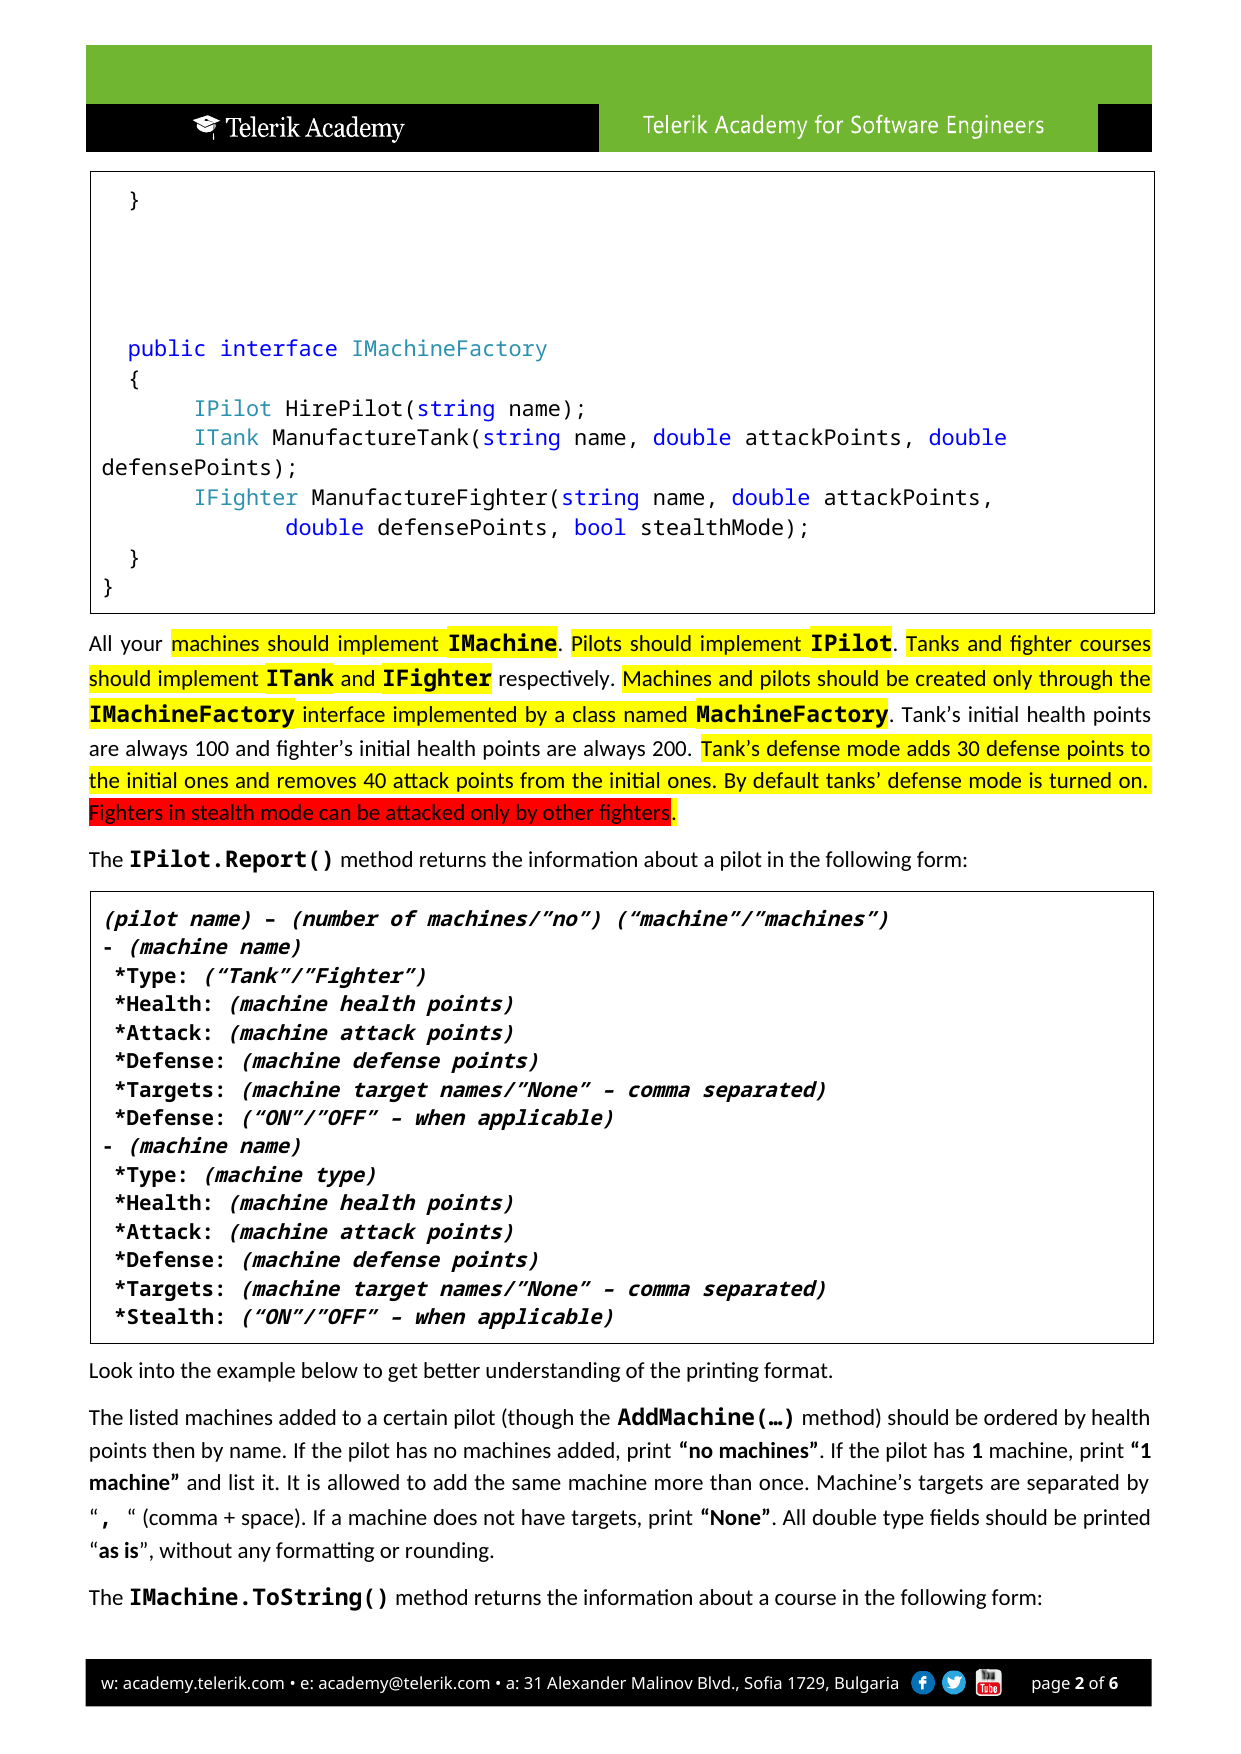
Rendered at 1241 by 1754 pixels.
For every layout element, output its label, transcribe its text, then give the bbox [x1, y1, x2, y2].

table_header (pilot name) – (number of machines/”no”) (“machine”/”machines”) - (machine name) *Type: (“Tank”/”Fighter”) *Health: (machine health points) *Attack: (machine attack points) *Defense: (machine defense points) *Targets: (machine target names/”None” – comma separated) *Defense: (“ON”/”OFF” – when applicable) - (machine name) *Type: (machine type) *Health: (machine health points) *Attack: (machine attack points) *Defense: (machine defense points) *Targets: (machine target names/”None” – comma separated) *Stealth: (“ON”/”OFF” – when applicable) [91, 892, 1153, 1342]
text The IPilot.Report() method returns the information about a pilot in the following form: [89, 843, 1152, 874]
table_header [91, 172, 1154, 613]
text All your machines should implement IMachine. Pilots should implement IPilot. Tanks and fighter courses should implement ITank and IFighter respectively. Machines and pilots should be created only through the IMachineFactory interface implemented by a class named MachineFactory. Tank’s initial health points are always 100 and fighter’s initial health points are always 200. Tank’s defense mode adds 30 defense points to the initial ones and removes 40 attack points from the initial ones. By default tanks’ defense mode is turned on. Fighters in stealth mode can be attacked only by other fighters. [89, 626, 1152, 766]
text The listed machines added to a certain pilot (though the AddMachine(…) method) should be ordered by health points then by name. If the pilot has no machines added, print “no machines”. If the pilot has 1 machine, print “1 machine” and list it. It is allowed to add the same machine more than once. Machine’s targets are separated by “, “ (comma + space). If a machine does not have targets, print “None”. All double type fields should be printed “as is”, without any formatting or rounding. [89, 1401, 1152, 1564]
text The IMachine.ToString() method returns the information about a course in the following form: [89, 1581, 1152, 1612]
text Look into the example below to get better understanding of the printing format. [89, 1356, 1152, 1384]
